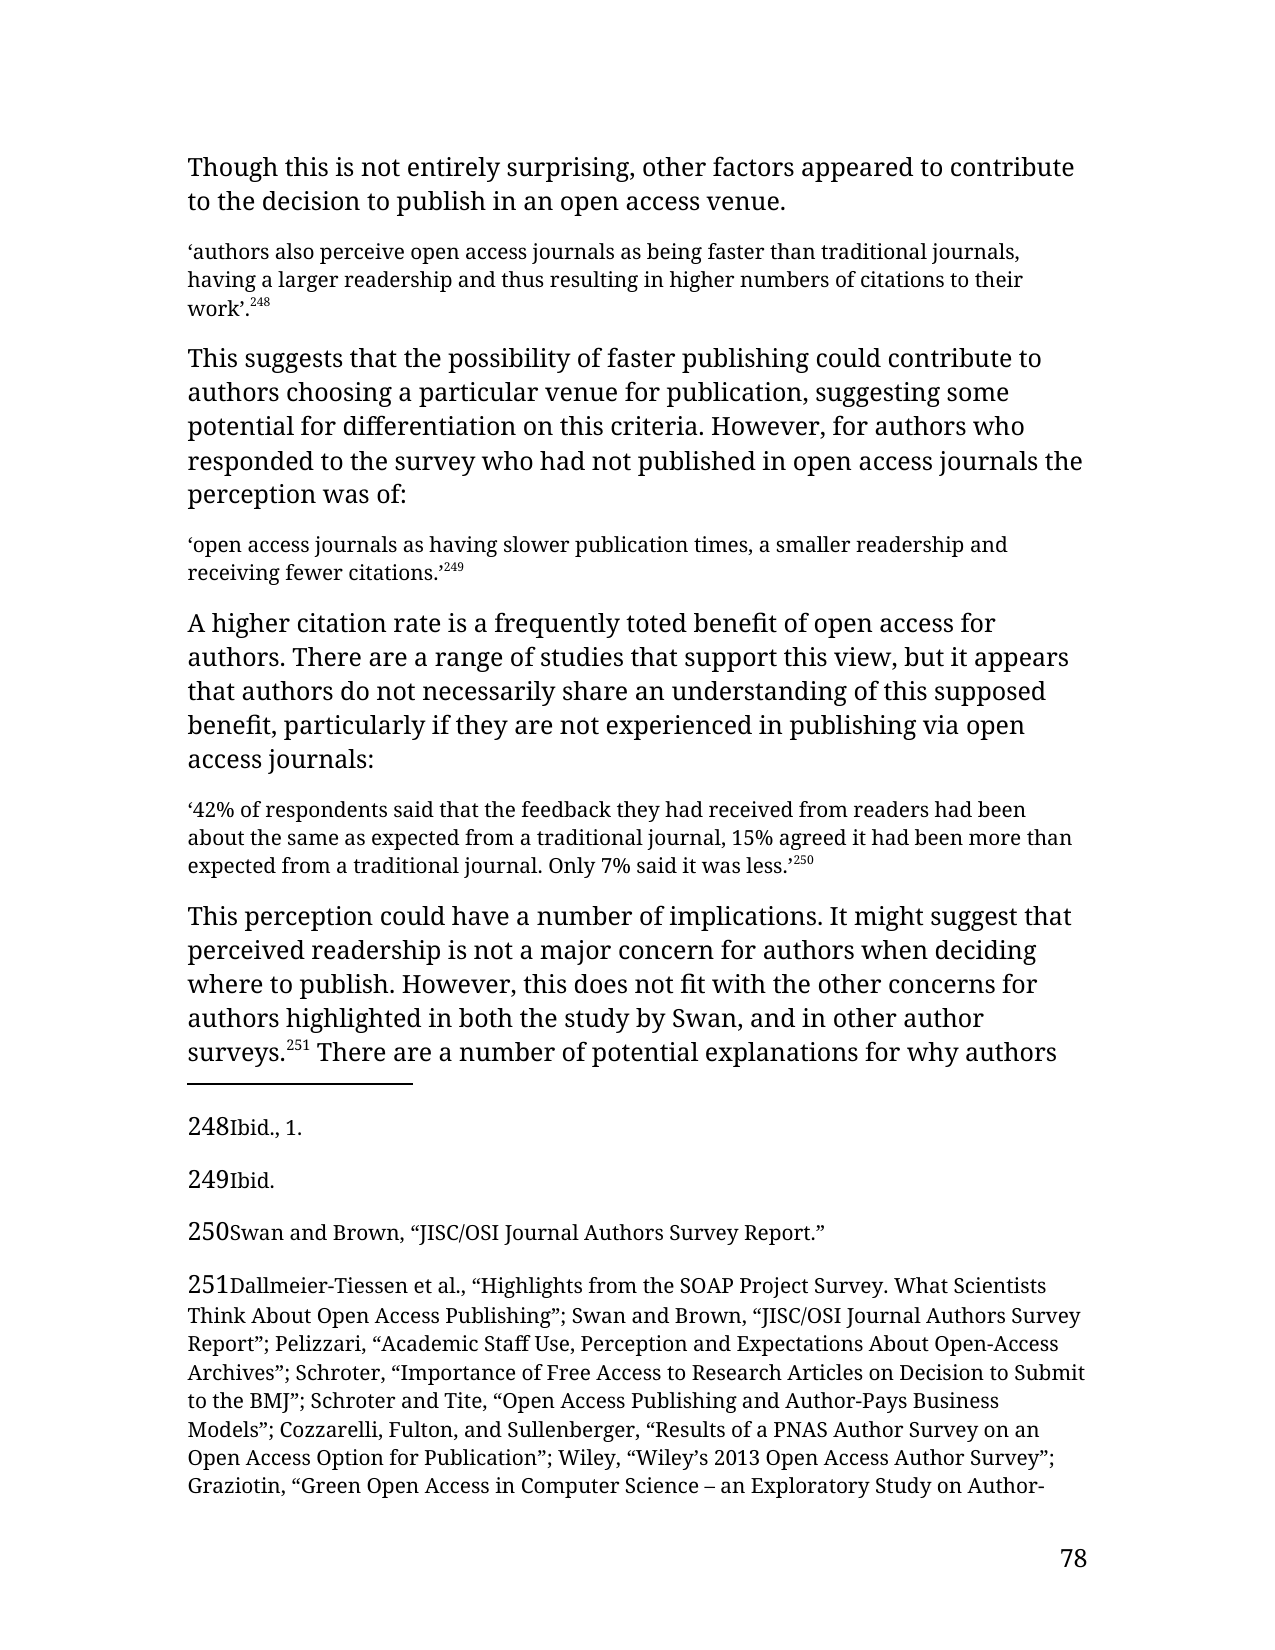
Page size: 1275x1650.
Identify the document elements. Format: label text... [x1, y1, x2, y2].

text This perception could have a number of implications. It might suggest that perceived readership is not a major concern for authors when deciding where to publish. However, this does not fit with the other concerns for authors highlighted in both the study by Swan, and in other author surveys. There are a number of potential explanations for why authors do not believe that they will receive more citations when publishing open access. At the macro level, it is possible to demonstrate a higher citation rate, but at the micro level this might not be as easily identified. Another possibility is that authors’ opinions do not accurately reflect the true citation and rankings of journals. [187, 899, 1087, 1069]
text ‘open access journals as having slower publication times, a smaller readership and receiving fewer citations.’ [187, 530, 1087, 587]
text ‘42% of respondents said that the feedback they had received from readers had been about the same as expected from a traditional journal, 15% agreed it had been more than expected from a traditional journal. Only 7% said it was less.’ [187, 795, 1087, 880]
text Though this is not entirely surprising, other factors appeared to contribute to the decision to publish in an open access venue. [187, 150, 1087, 218]
text A higher citation rate is a frequently toted benefit of open access for authors. There are a range of studies that support this view, but it appears that authors do not necessarily share an understanding of this supposed benefit, particularly if they are not experienced in publishing via open access journals: [187, 606, 1087, 776]
text This suggests that the possibility of faster publishing could contribute to authors choosing a particular venue for publication, suggesting some potential for differentiation on this criteria. However, for authors who responded to the survey who had not published in open access journals the perception was of: [187, 341, 1087, 511]
text ‘authors also perceive open access journals as being faster than traditional journals, having a larger readership and thus resulting in higher numbers of citations to their work’. [187, 237, 1087, 322]
